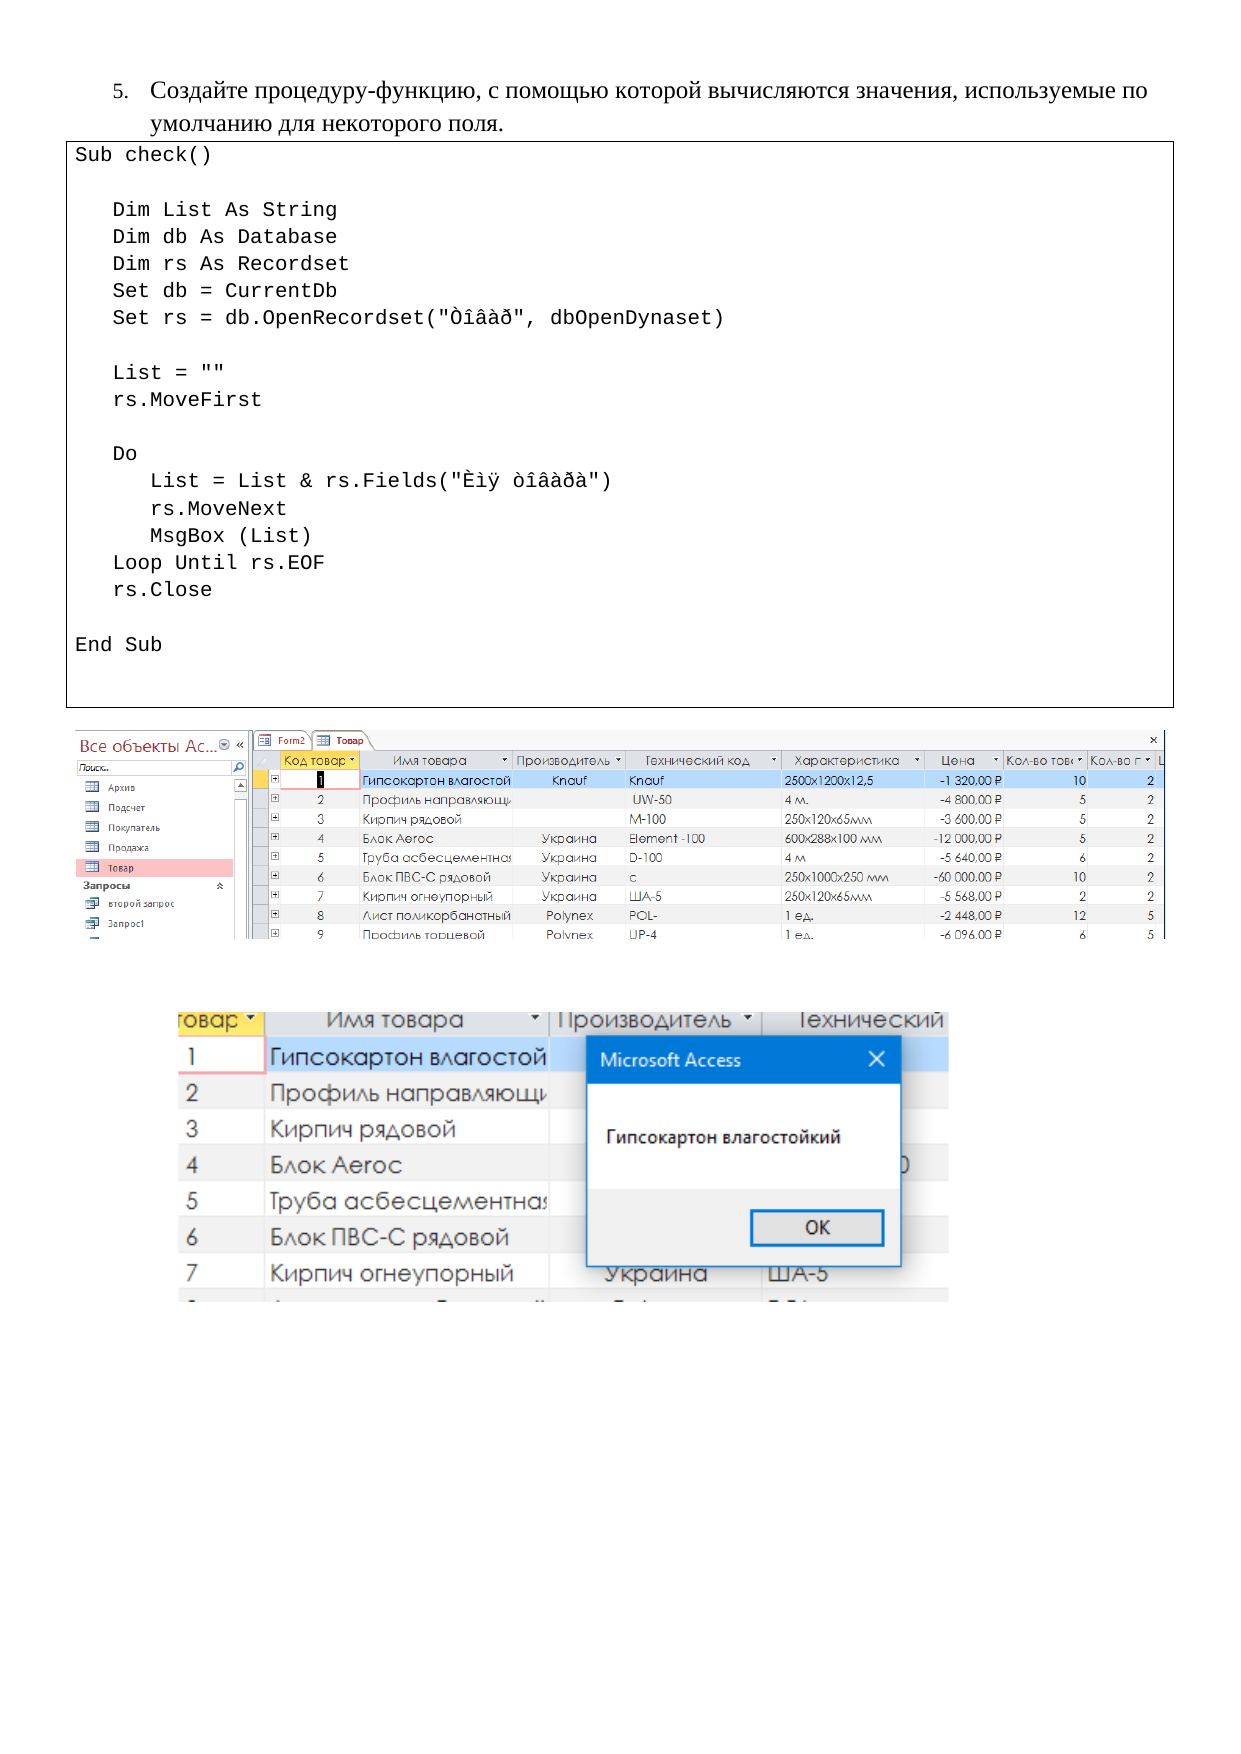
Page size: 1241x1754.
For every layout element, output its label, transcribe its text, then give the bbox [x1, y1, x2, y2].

text Loop Until rs.EOF [67, 549, 1173, 576]
text Sub check() [67, 142, 1173, 168]
text MsgBox (List) [67, 522, 1173, 548]
text rs.MoveNext [67, 494, 1173, 521]
picture [178, 1012, 949, 1302]
text Dim db As Database [67, 223, 1173, 249]
text Set db = CurrentDb [67, 277, 1173, 304]
text rs.Close [67, 576, 1173, 603]
text End Sub [67, 630, 1173, 657]
list Создайте процедуру-функцию, с помощью которой вычисляются значения, используемые по умолчанию для некоторого поля. [112, 75, 1165, 137]
picture [75, 730, 1166, 939]
text Dim rs As Recordset [67, 250, 1173, 277]
text Set rs = db.OpenRecordset("Òîâàð", dbOpenDynaset) [67, 304, 1173, 331]
text Dim List As String [67, 195, 1173, 222]
text rs.MoveFirst [67, 386, 1173, 412]
text List = "" [67, 358, 1173, 385]
text Do [67, 440, 1173, 467]
text List = List & rs.Fields("Èìÿ òîâàðà") [67, 467, 1173, 494]
